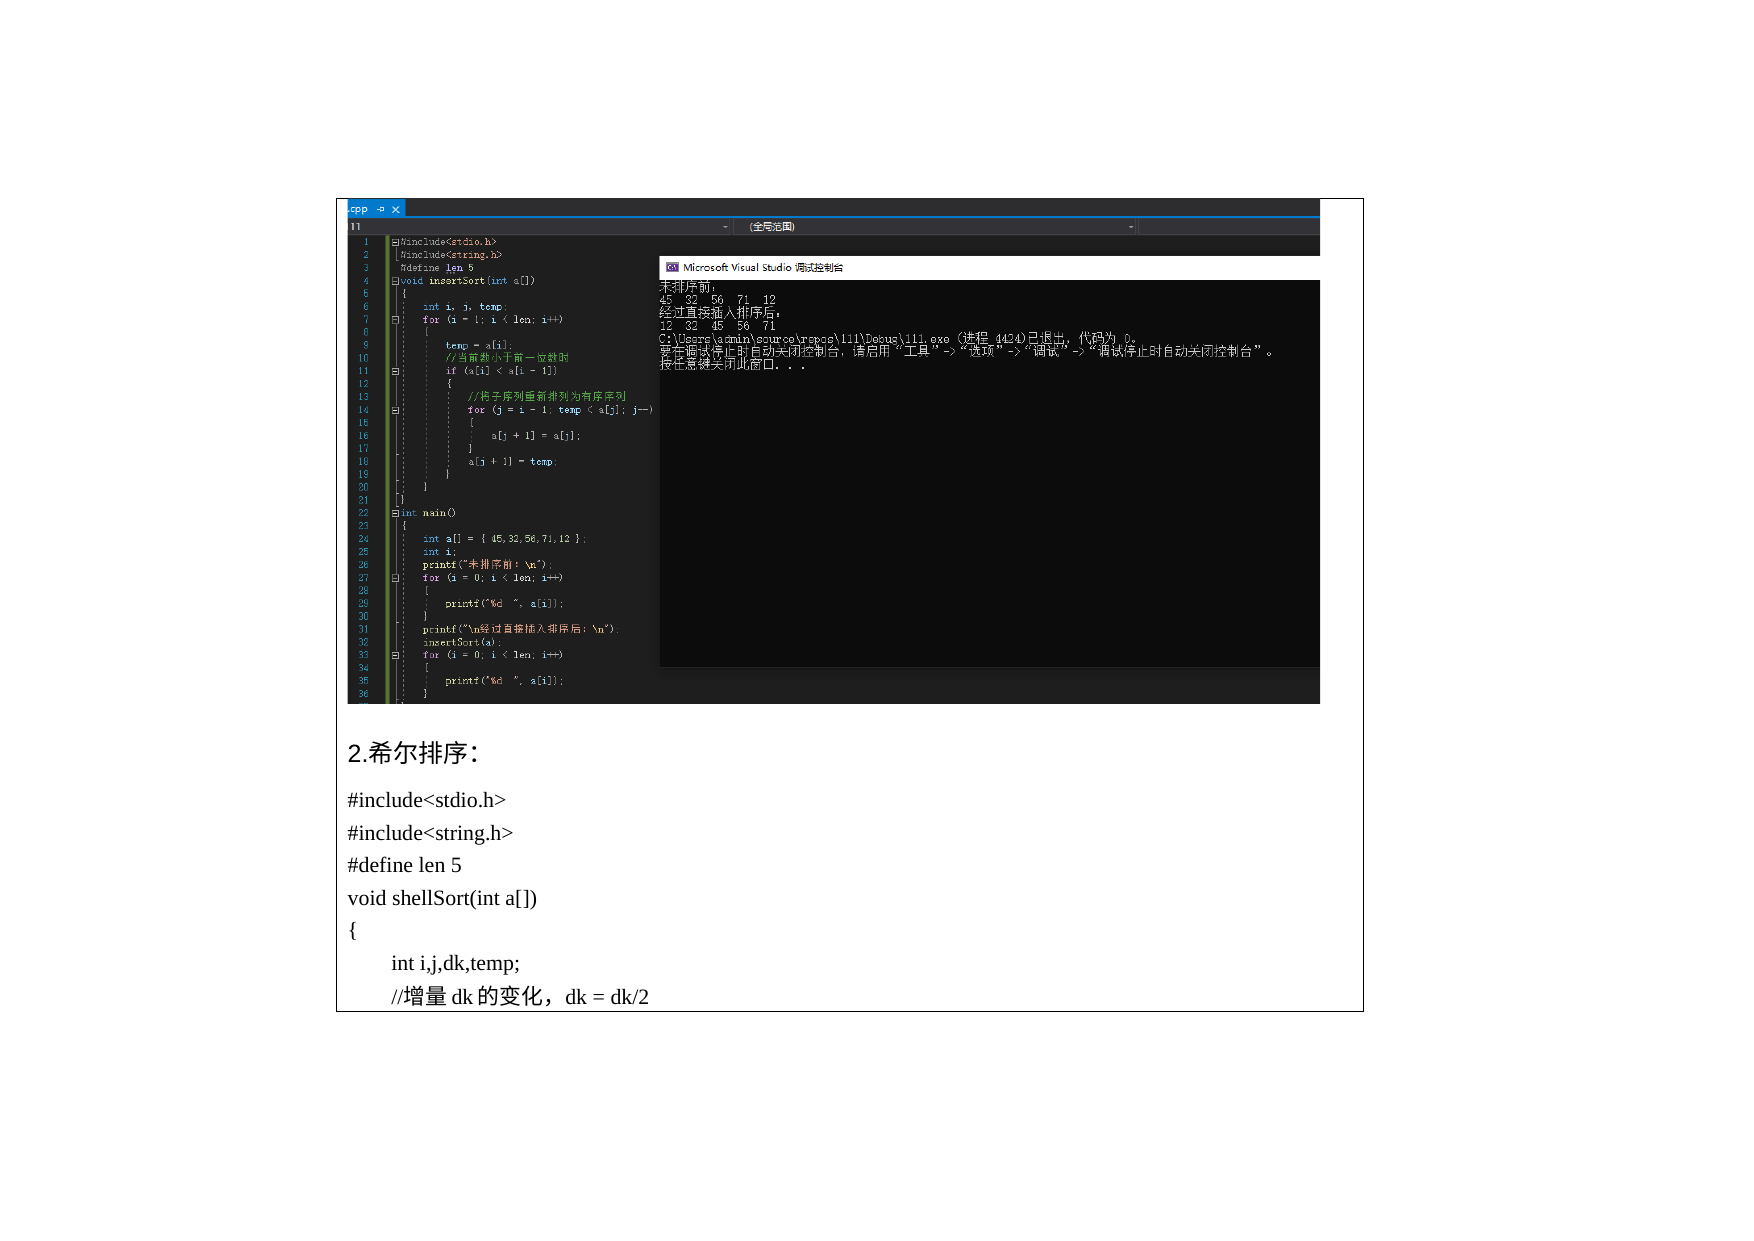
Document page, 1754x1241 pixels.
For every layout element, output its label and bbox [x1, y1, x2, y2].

table_cell [337, 199, 1363, 1011]
picture [347, 198, 1321, 704]
